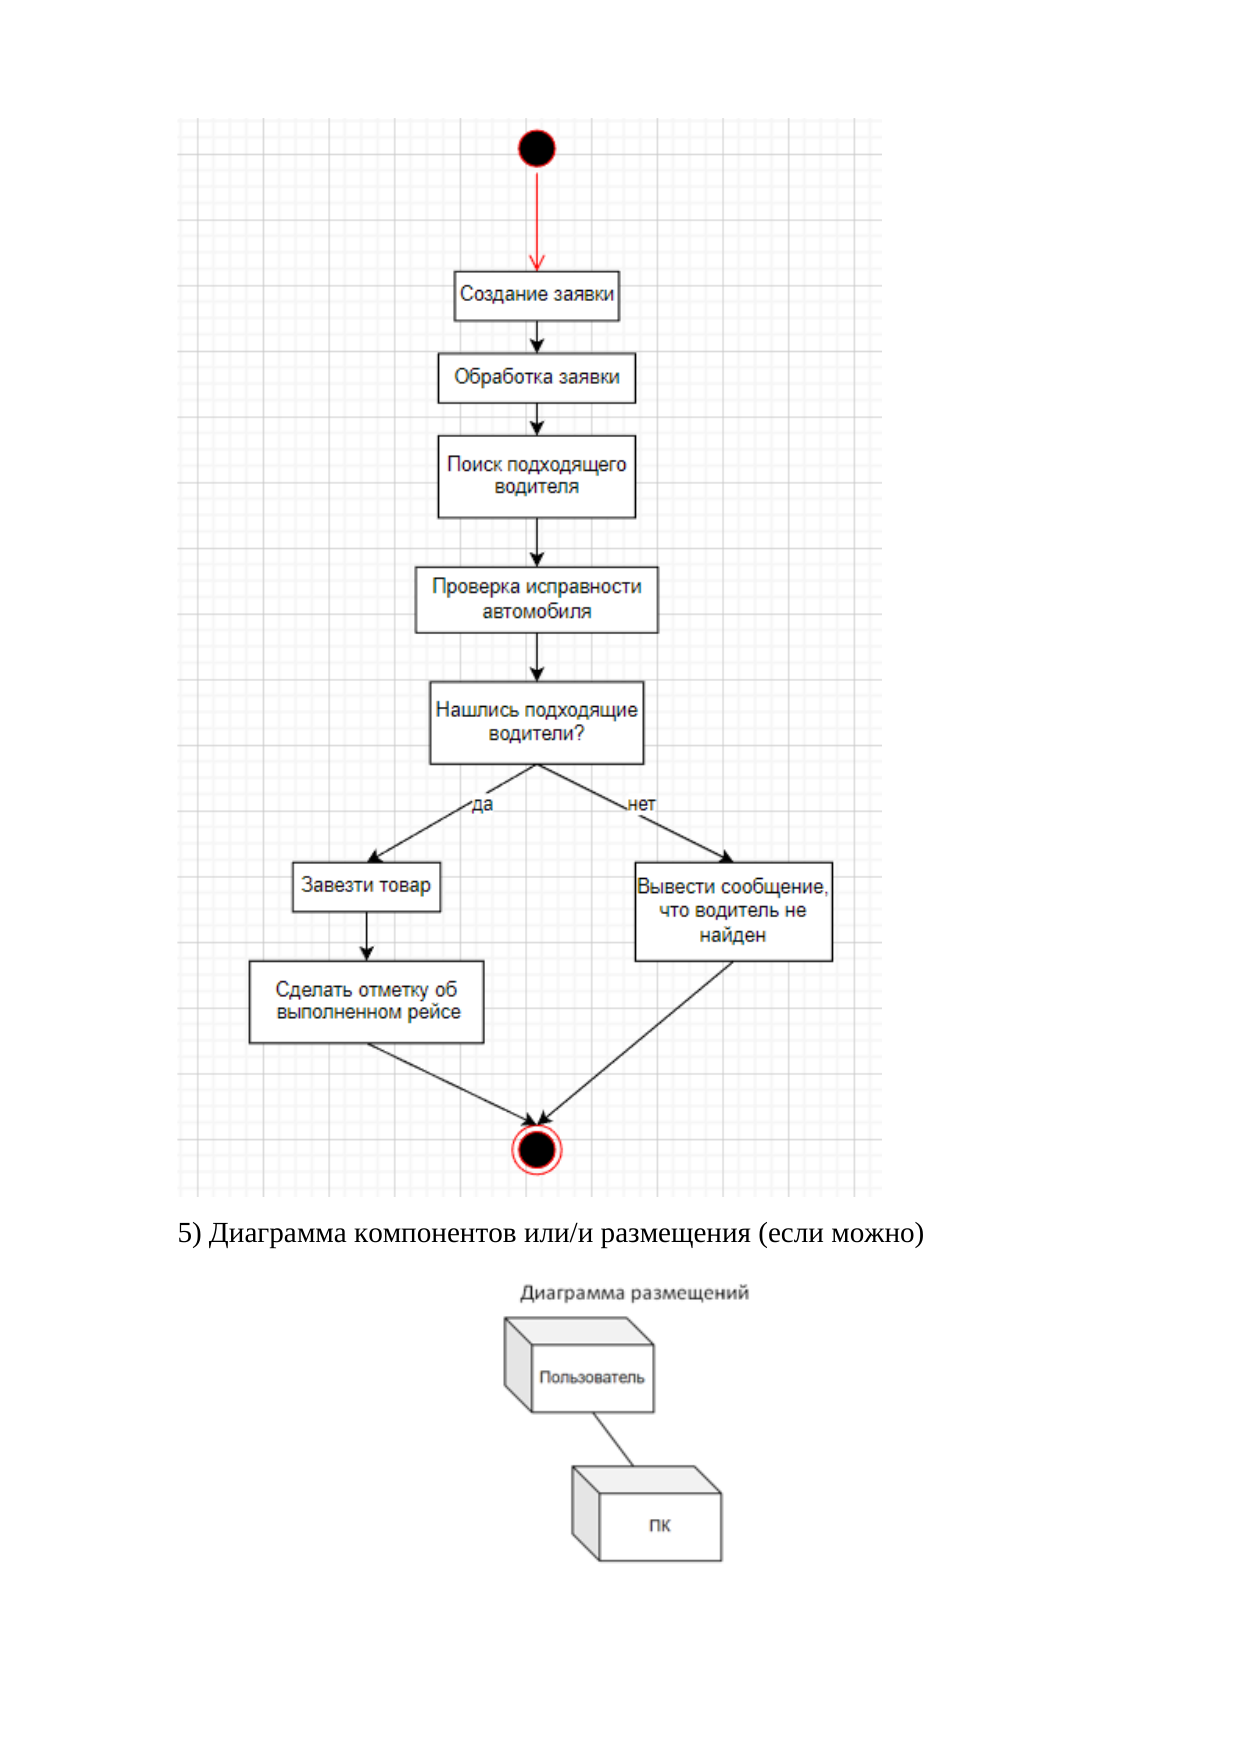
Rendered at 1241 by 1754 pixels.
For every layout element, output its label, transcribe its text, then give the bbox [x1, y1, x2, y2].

picture [487, 1266, 753, 1588]
picture [177, 118, 882, 1197]
text 5) Диаграмма компонентов или/и размещения (если можно) [177, 1215, 1152, 1249]
